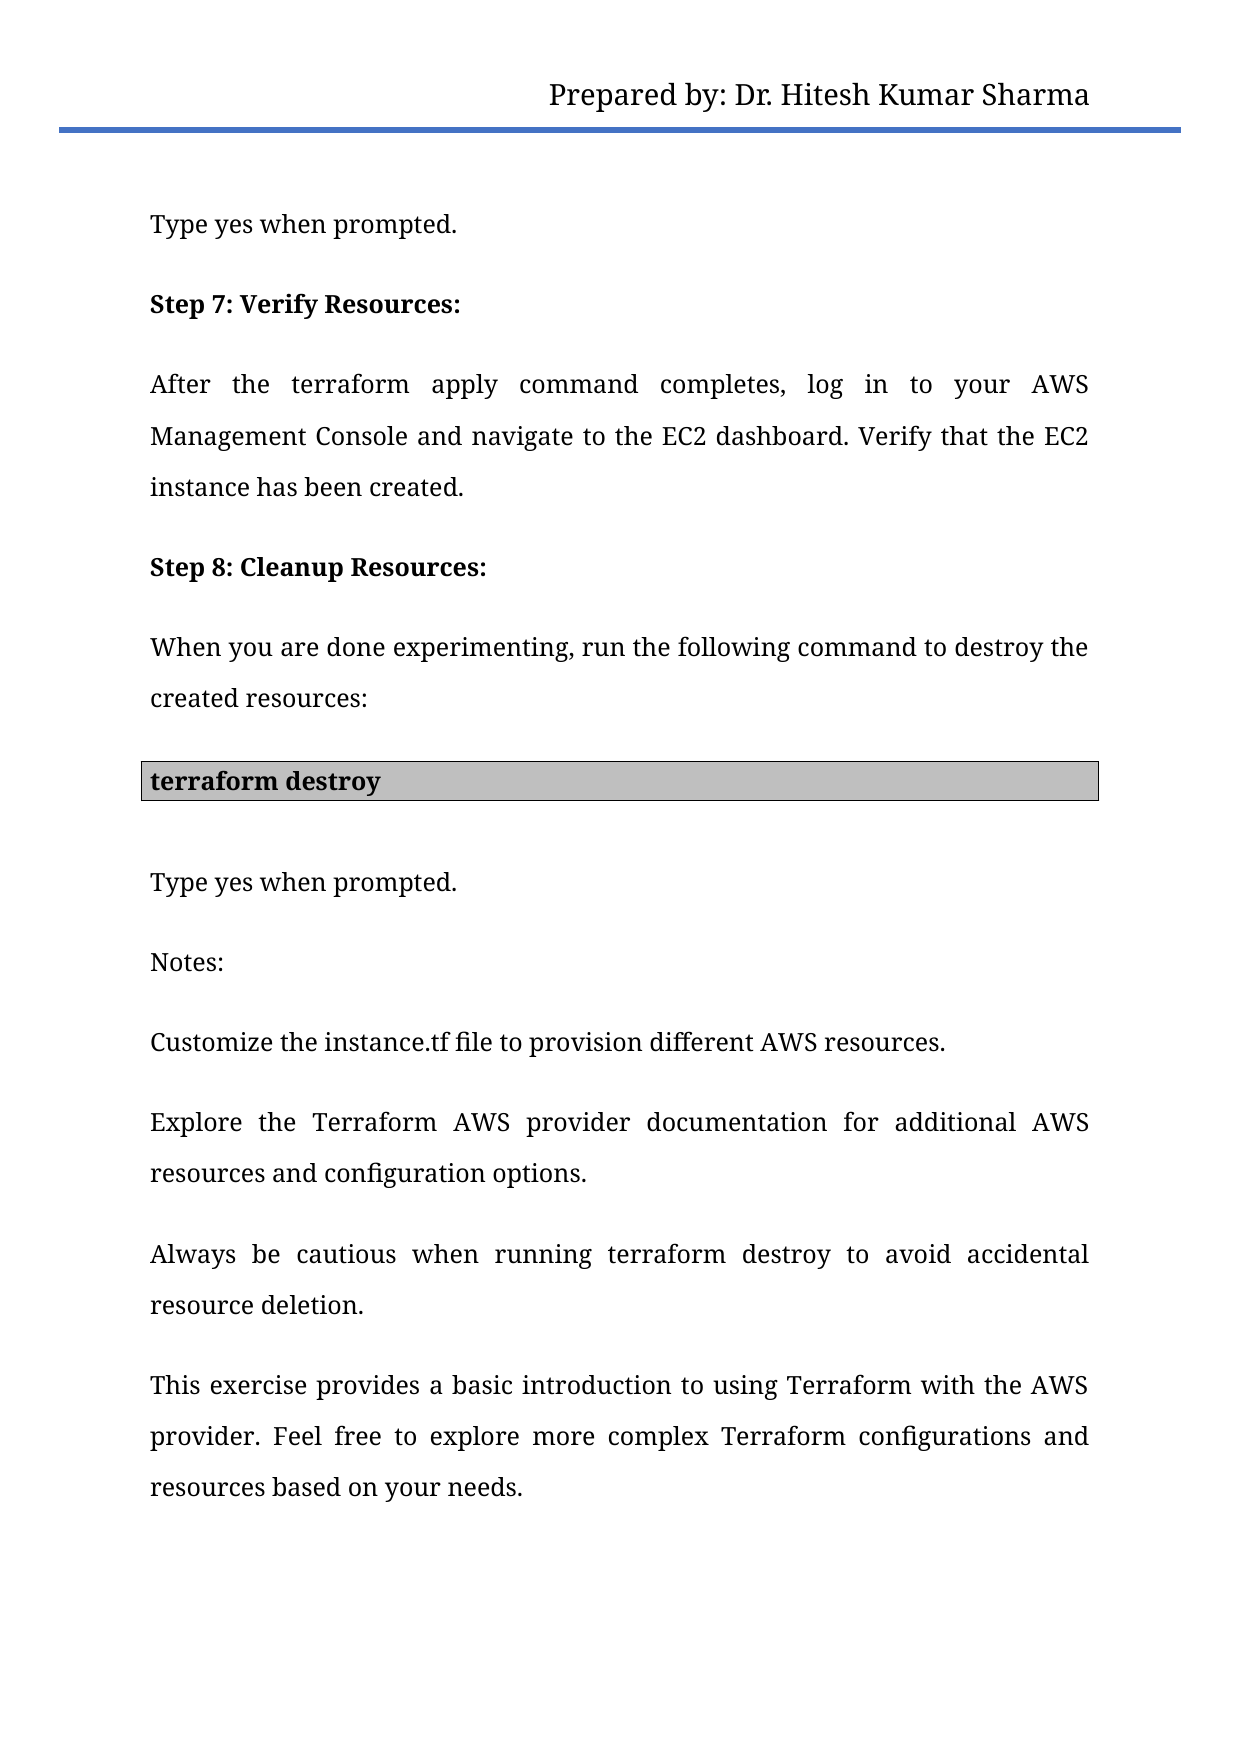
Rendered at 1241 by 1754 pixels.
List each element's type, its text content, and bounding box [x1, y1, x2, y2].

text Step 8: Cleanup Resources: [150, 549, 1090, 583]
text terraform destroy [142, 762, 1098, 800]
text Type yes when prompted. [150, 207, 1090, 241]
text Step 7: Verify Resources: [150, 287, 1090, 321]
text Type yes when prompted. [150, 864, 1090, 898]
text When you are done experimenting, run the following command to destroy the created resources: [150, 630, 1090, 715]
text This exercise provides a basic introduction to using Terraform with the AWS provider. Feel free to explore more complex Terraform configurations and resources based on your needs. [150, 1368, 1090, 1504]
text Explore the Terraform AWS provider documentation for additional AWS resources and configuration options. [150, 1105, 1090, 1190]
text After the terraform apply command completes, log in to your AWS Management Console and navigate to the EC2 dashboard. Verify that the EC2 instance has been created. [150, 367, 1090, 503]
text Always be cautious when running terraform destroy to avoid accidental resource deletion. [150, 1236, 1090, 1321]
text Notes: [150, 945, 1090, 979]
text Customize the instance.tf file to provision different AWS resources. [150, 1025, 1090, 1059]
